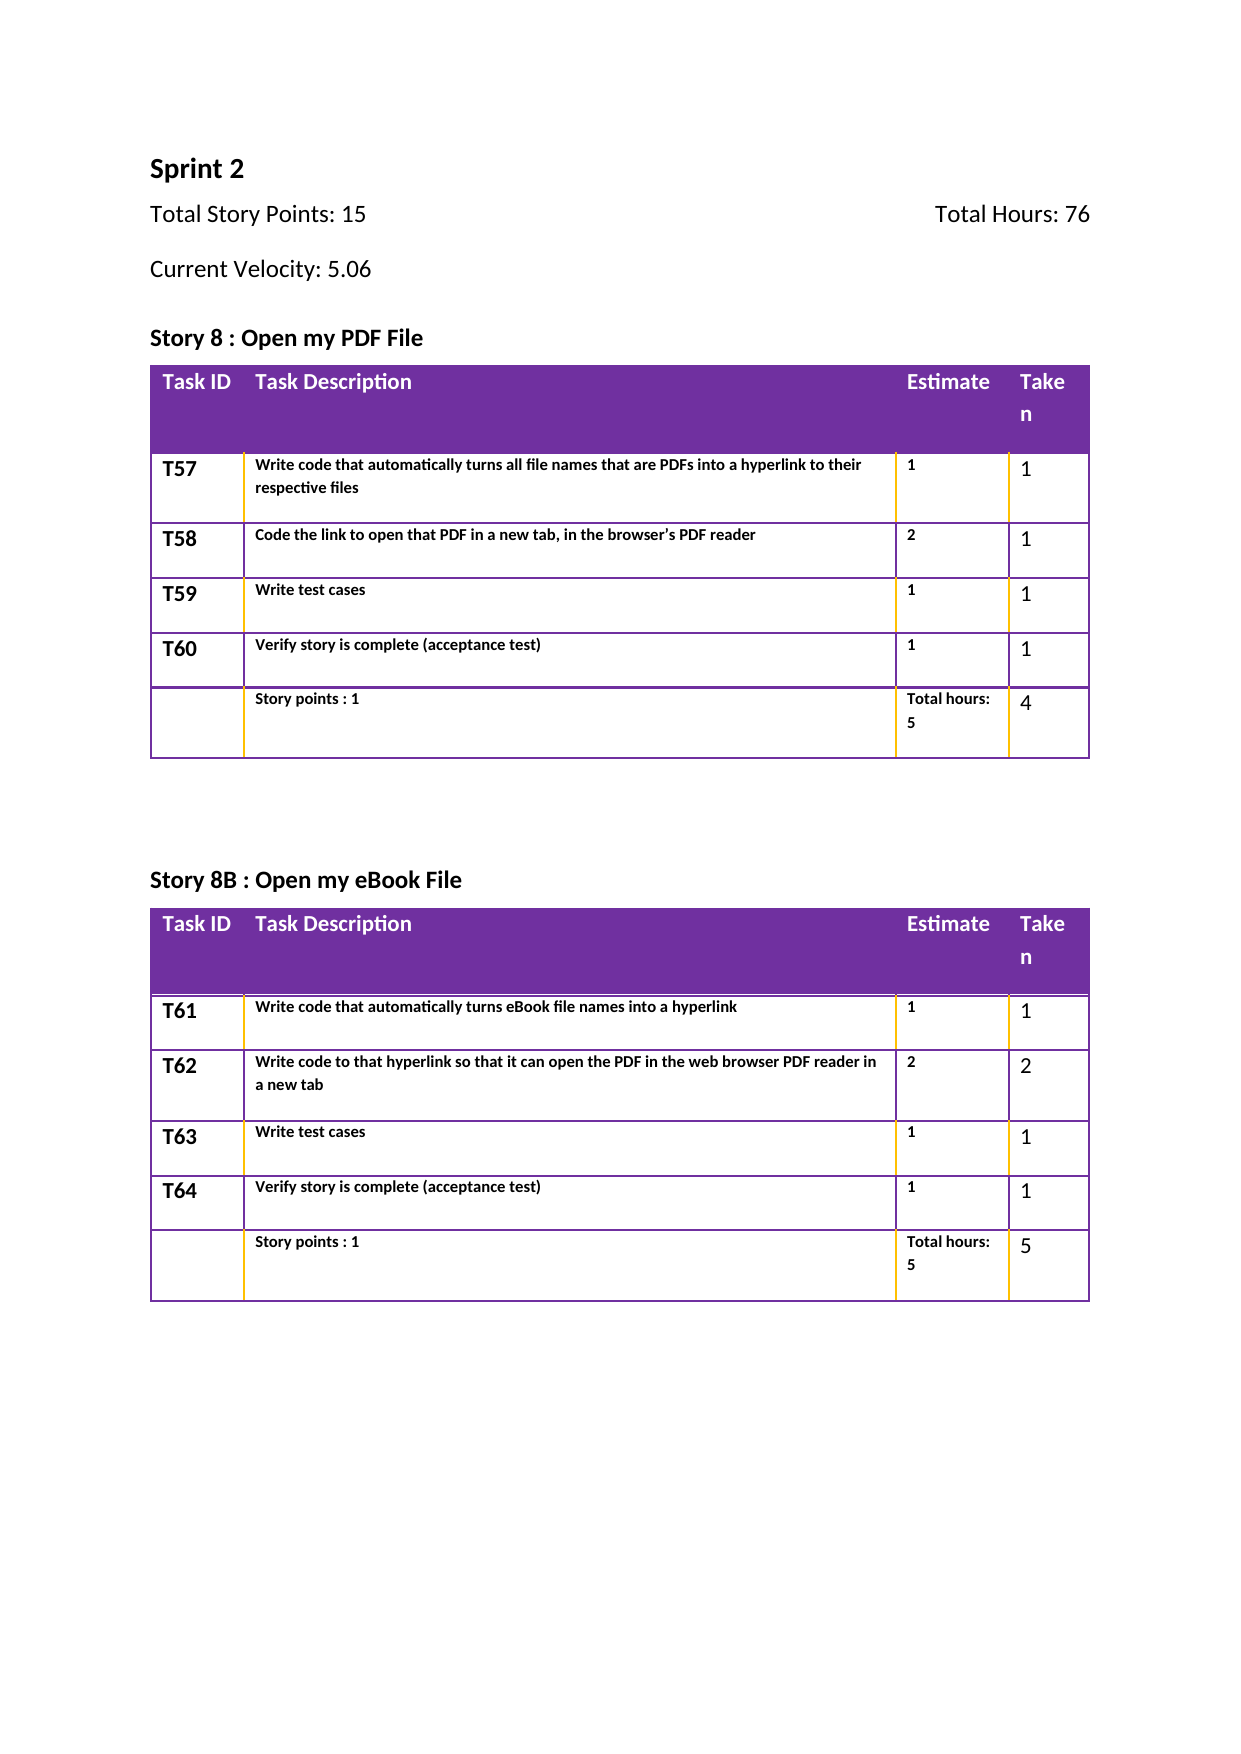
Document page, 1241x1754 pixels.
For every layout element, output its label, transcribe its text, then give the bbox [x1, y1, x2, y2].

table_cell Total hours: 5 [897, 1231, 1008, 1300]
table_header Task Description [245, 367, 895, 452]
table_cell T62 [152, 1051, 243, 1120]
table_cell 5 [1010, 1231, 1088, 1300]
table_cell T57 [152, 454, 243, 522]
table_cell Write code to that hyperlink so that it can open the PDF in the web browser PDF reader in a new tab [245, 1051, 895, 1120]
table_cell 1 [1010, 524, 1088, 577]
table_header Taken [1010, 367, 1088, 452]
table_header Taken [1010, 910, 1088, 994]
table_cell [152, 689, 243, 757]
table_cell 1 [897, 454, 1008, 522]
table_cell Write test cases [245, 1122, 895, 1174]
table_cell Write test cases [245, 579, 895, 632]
table_cell T60 [152, 634, 243, 686]
table_header Estimate [897, 910, 1008, 994]
table_cell 1 [897, 579, 1008, 632]
table_cell Write code that automatically turns eBook file names into a hyperlink [245, 997, 895, 1049]
table_header Estimate [897, 367, 1008, 452]
subtitle Sprint 2 [150, 150, 1090, 186]
table_cell 1 [897, 1177, 1008, 1229]
table_cell 1 [897, 997, 1008, 1049]
subtitle Current Velocity: 5.06 [150, 254, 1090, 284]
table_cell 1 [1010, 1122, 1088, 1174]
table_cell Verify story is complete (acceptance test) [245, 634, 895, 686]
table_cell 1 [897, 634, 1008, 686]
table_header Task ID [152, 910, 243, 994]
table_cell 1 [1010, 1177, 1088, 1229]
table_cell 4 [1010, 689, 1088, 757]
table_cell T61 [152, 997, 243, 1049]
table_cell 1 [1010, 634, 1088, 686]
table_cell Write code that automatically turns all file names that are PDFs into a hyperlink to their respective files [245, 454, 895, 522]
table_cell 2 [897, 524, 1008, 577]
table_cell Total hours: 5 [897, 689, 1008, 757]
table_cell [152, 1231, 243, 1300]
text Total Story Points: 15 Total Hours: 76 [150, 198, 1090, 229]
table_cell 1 [1010, 579, 1088, 632]
table_cell T64 [152, 1177, 243, 1229]
subtitle Story 8B : Open my eBook File [150, 864, 1090, 895]
table_cell T63 [152, 1122, 243, 1174]
table_header Task Description [245, 910, 895, 994]
subtitle Story 8 : Open my PDF File [150, 322, 1090, 352]
table_cell Story points : 1 [245, 689, 895, 757]
table_cell 1 [1010, 454, 1088, 522]
table_cell 1 [1010, 997, 1088, 1049]
table_cell Code the link to open that PDF in a new tab, in the browser’s PDF reader [245, 524, 895, 577]
table_cell T59 [152, 579, 243, 632]
table_cell T58 [152, 524, 243, 577]
table_cell Verify story is complete (acceptance test) [245, 1177, 895, 1229]
table_cell 2 [1010, 1051, 1088, 1120]
table_header Task ID [152, 367, 243, 452]
table_cell 1 [897, 1122, 1008, 1174]
table_cell 2 [897, 1051, 1008, 1120]
table_cell Story points : 1 [245, 1231, 895, 1300]
